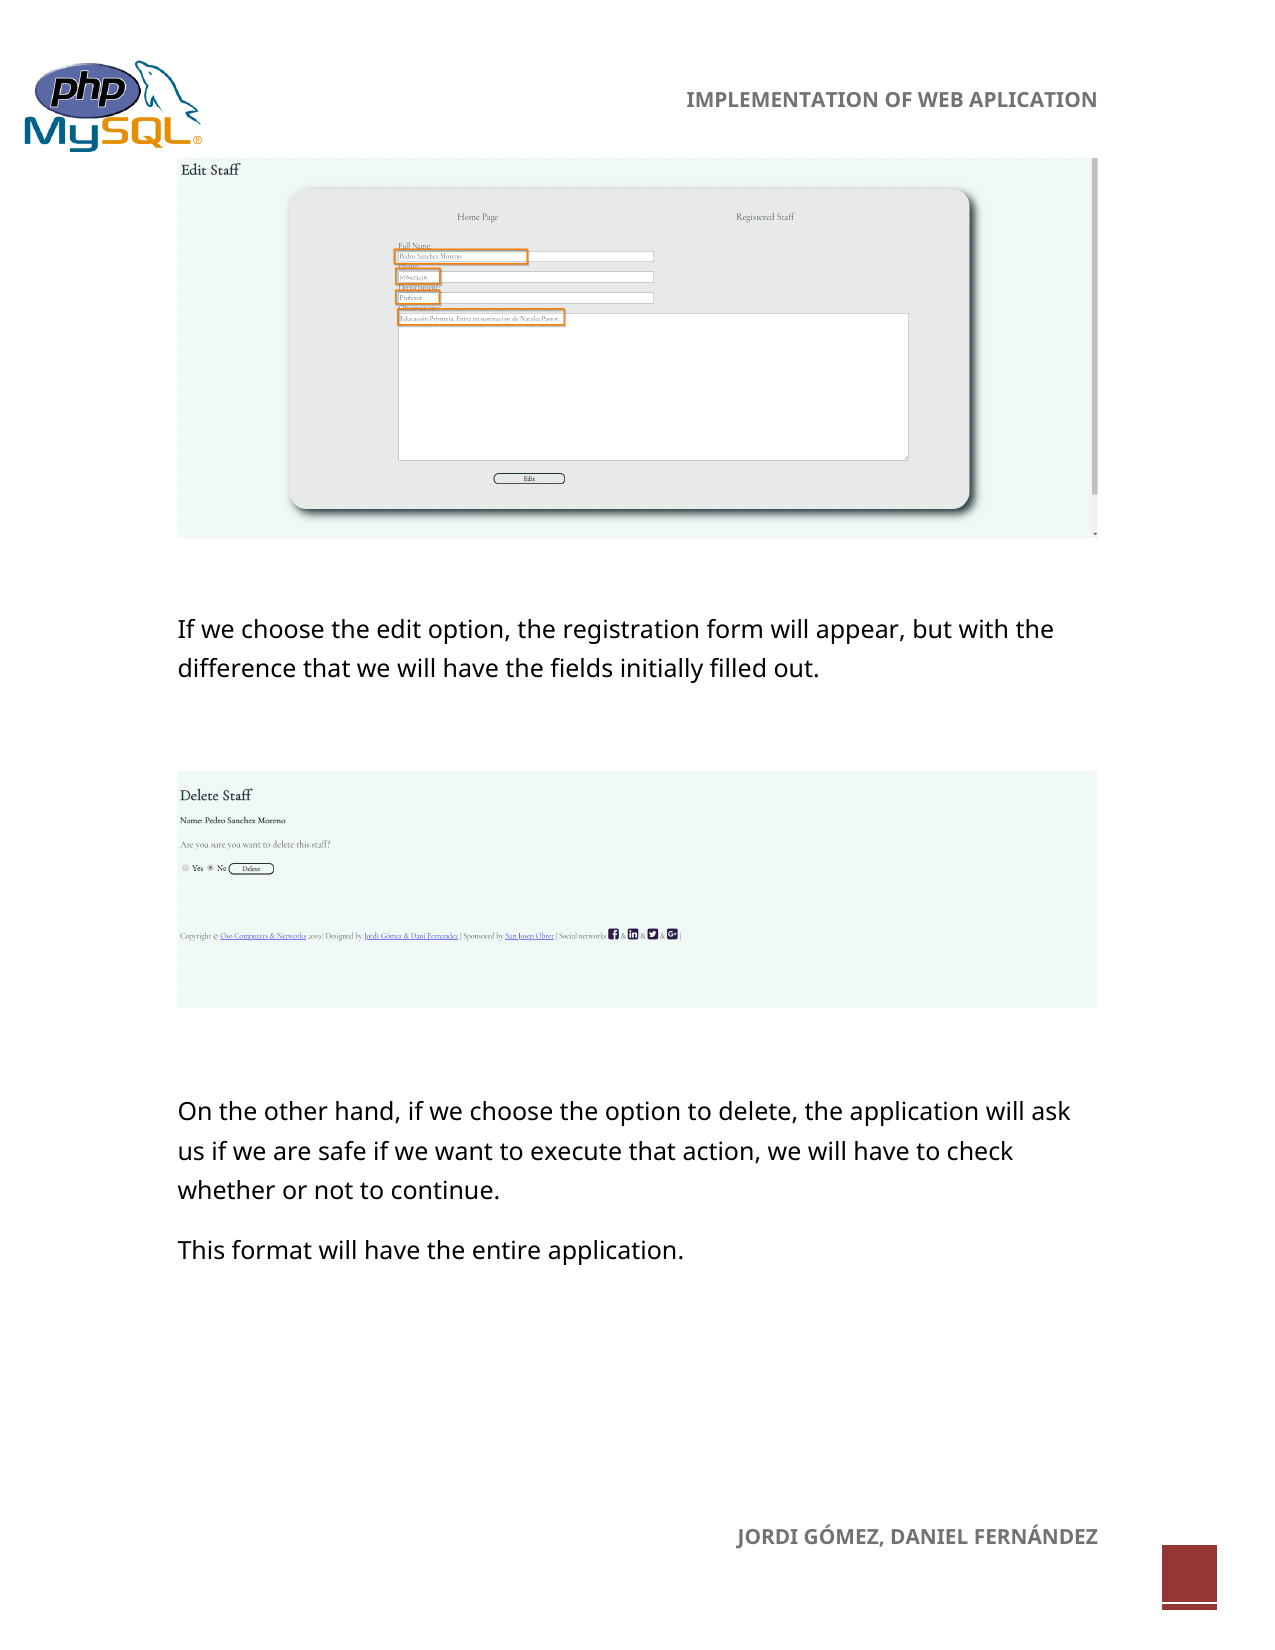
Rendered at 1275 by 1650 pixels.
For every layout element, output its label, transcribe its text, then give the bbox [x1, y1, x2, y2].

text On the other hand, if we choose the option to delete, the application will ask us if we are safe if we want to execute that action, we will have to check whether or not to continue. [177, 1094, 1098, 1206]
text This format will have the entire application. [177, 1232, 1098, 1266]
picture [177, 771, 1098, 1008]
text If we choose the edit option, the registration form will appear, but with the difference that we will have the fields initially filled out. [177, 612, 1098, 685]
picture [20, 9, 1098, 538]
